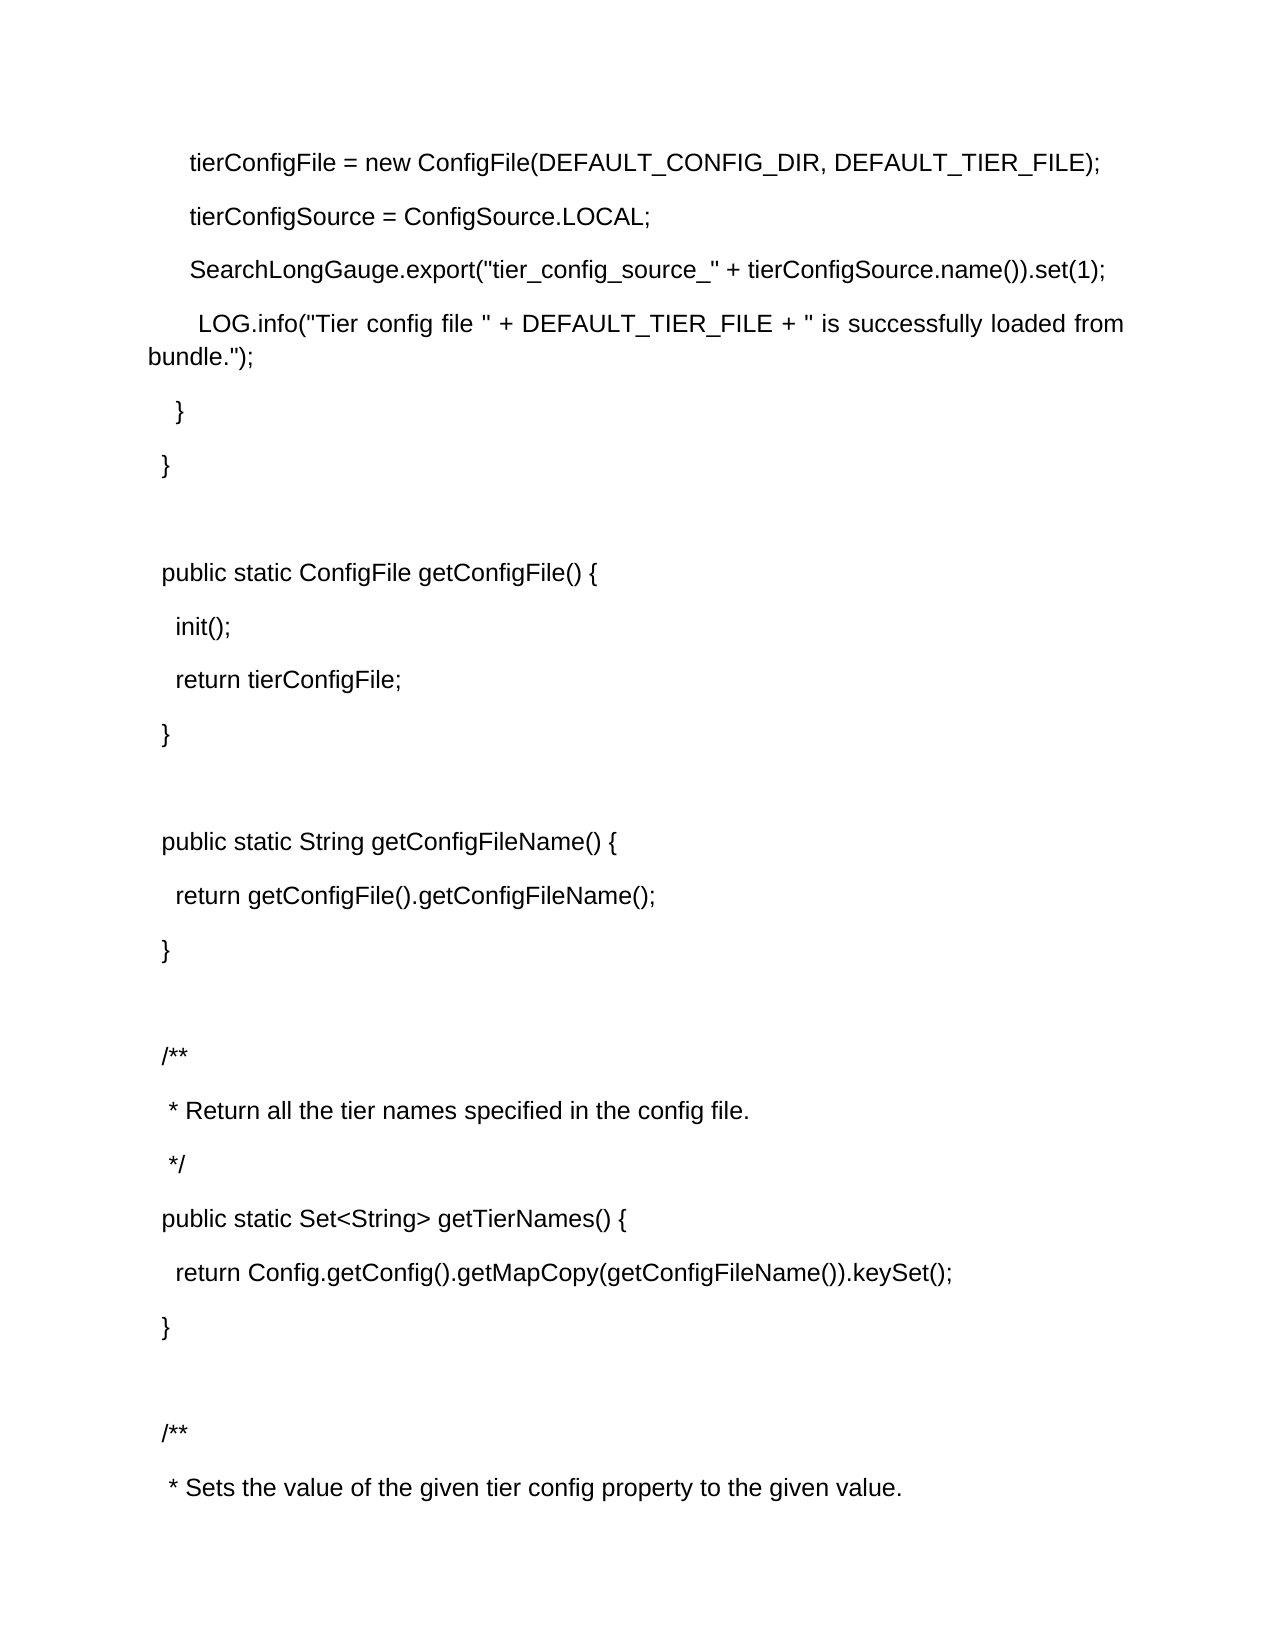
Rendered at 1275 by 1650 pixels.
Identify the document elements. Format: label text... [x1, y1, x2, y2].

text } [148, 719, 1127, 748]
text * Return all the tier names specified in the config file. [148, 1096, 1127, 1125]
text public static String getConfigFileName() { [148, 827, 1127, 856]
text public static ConfigFile getConfigFile() { [148, 558, 1127, 586]
text } [148, 450, 1127, 479]
text return Config.getConfig().getMapCopy(getConfigFileName()).keySet(); [148, 1258, 1127, 1286]
text */ [148, 1150, 1127, 1179]
text public static Set<String> getTierNames() { [148, 1204, 1127, 1233]
text * Sets the value of the given tier config property to the given value. [148, 1473, 1127, 1502]
text return getConfigFile().getConfigFileName(); [148, 881, 1127, 909]
text LOG.info("Tier config file " + DEFAULT_TIER_FILE + " is successfully loaded from bundle."); [148, 309, 1127, 371]
text } [148, 934, 1127, 963]
text tierConfigFile = new ConfigFile(DEFAULT_CONFIG_DIR, DEFAULT_TIER_FILE); [148, 148, 1127, 176]
text } [148, 396, 1127, 425]
text init(); [148, 611, 1127, 640]
text } [148, 1312, 1127, 1340]
text tierConfigSource = ConfigSource.LOCAL; [148, 201, 1127, 230]
text SearchLongGauge.export("tier_config_source_" + tierConfigSource.name()).set(1); [148, 255, 1127, 284]
text /** [148, 1419, 1127, 1448]
text /** [148, 1042, 1127, 1071]
text return tierConfigFile; [148, 665, 1127, 694]
